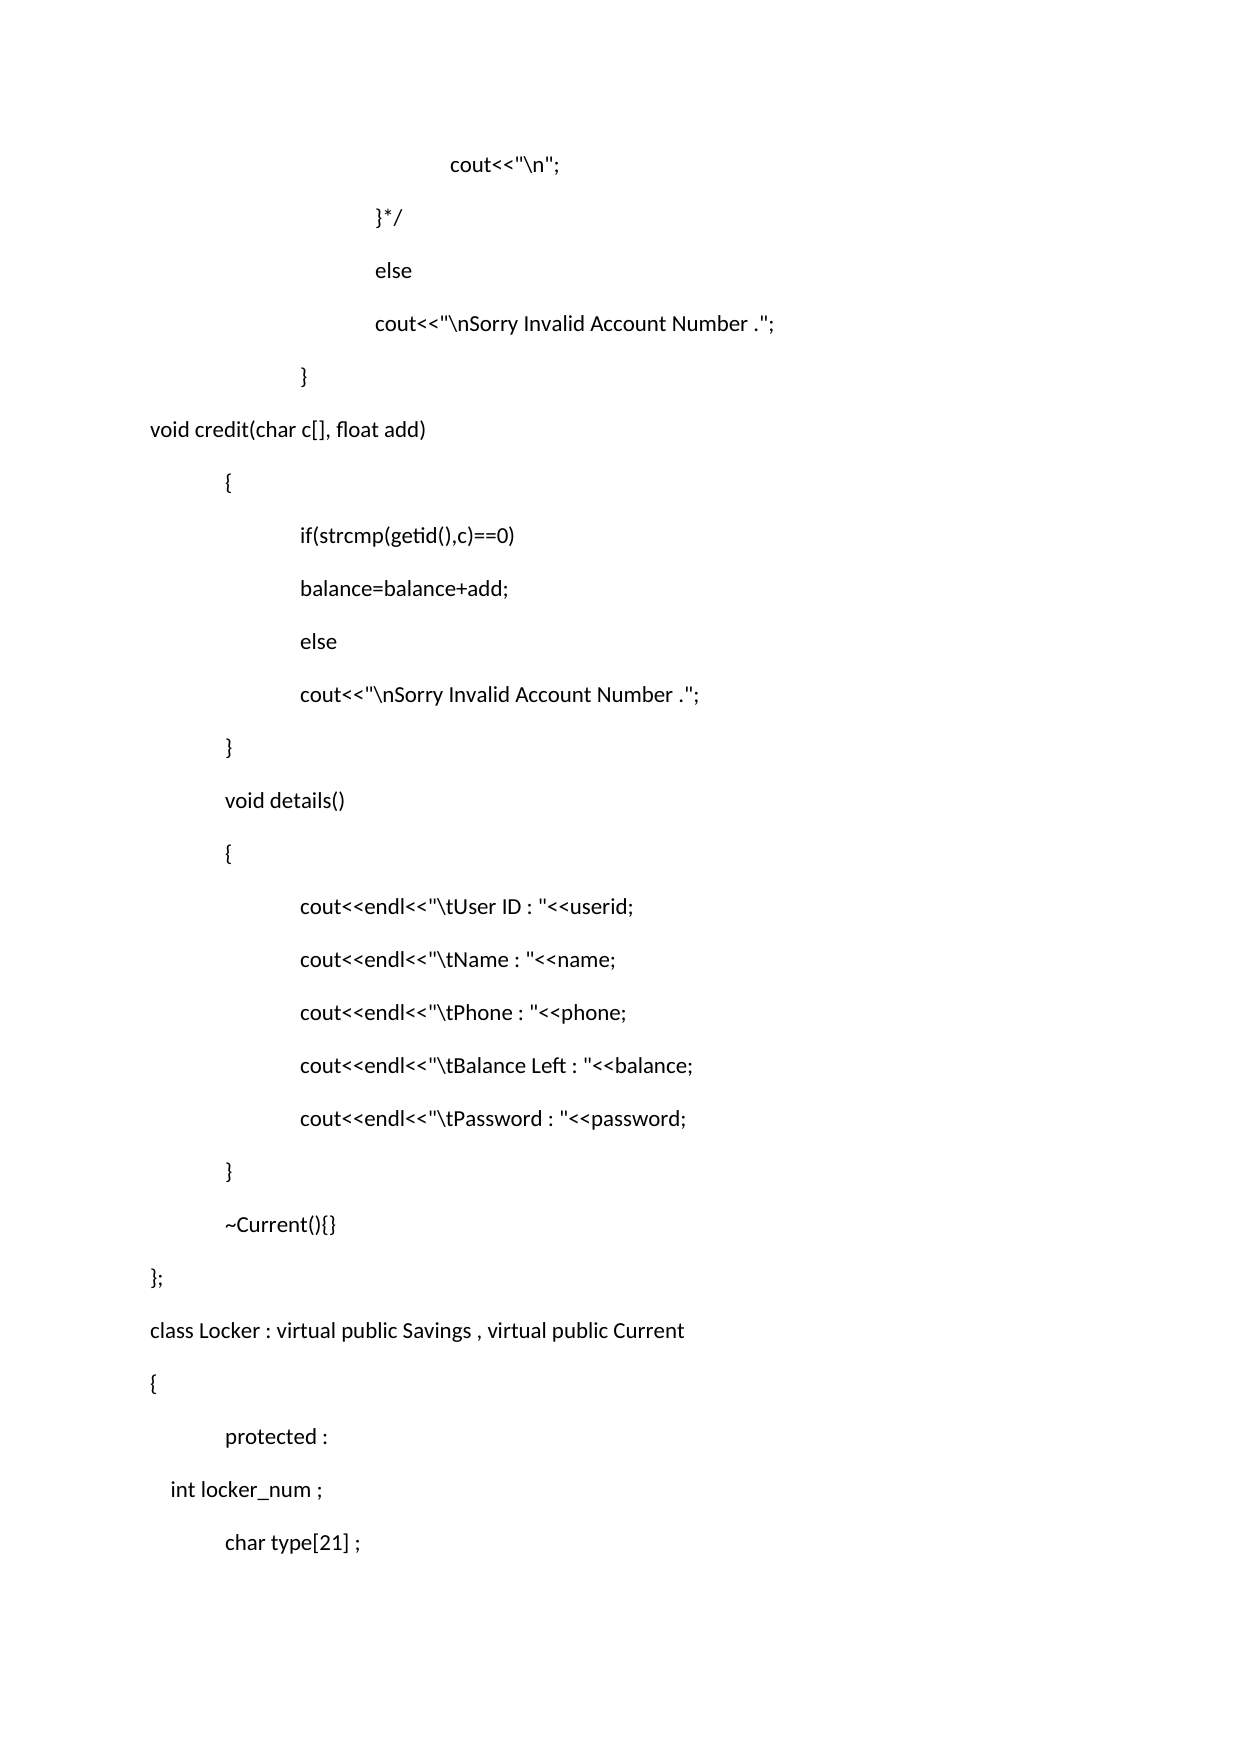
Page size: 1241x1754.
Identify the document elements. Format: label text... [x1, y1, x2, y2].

text cout<<endl<<"\tBalance Left : "<<balance; [150, 1051, 1090, 1079]
text class Locker : virtual public Savings , virtual public Current [150, 1316, 1090, 1344]
text else [150, 627, 1090, 655]
text cout<<endl<<"\tPassword : "<<password; [150, 1104, 1090, 1132]
text cout<<"\nSorry Invalid Account Number ."; [150, 309, 1090, 337]
text { [150, 839, 1090, 867]
text balance=balance+add; [150, 574, 1090, 602]
text cout<<"\nSorry Invalid Account Number ."; [150, 680, 1090, 708]
text cout<<endl<<"\tUser ID : "<<userid; [150, 892, 1090, 920]
text }; [150, 1263, 1090, 1291]
text cout<<endl<<"\tName : "<<name; [150, 945, 1090, 973]
text void credit(char c[], float add) [150, 415, 1090, 443]
text }*/ [150, 203, 1090, 231]
text else [150, 256, 1090, 284]
text } [150, 362, 1090, 390]
text } [150, 733, 1090, 761]
text cout<<endl<<"\tPhone : "<<phone; [150, 998, 1090, 1026]
text } [150, 1157, 1090, 1185]
text if(strcmp(getid(),c)==0) [150, 521, 1090, 549]
text ~Current(){} [150, 1210, 1090, 1238]
text cout<<"\n"; [150, 150, 1090, 178]
text char type[21] ; [150, 1528, 1090, 1557]
text protected : [150, 1422, 1090, 1451]
text { [150, 468, 1090, 496]
text { [150, 1369, 1090, 1397]
text void details() [150, 786, 1090, 814]
text int locker_num ; [150, 1476, 1090, 1503]
